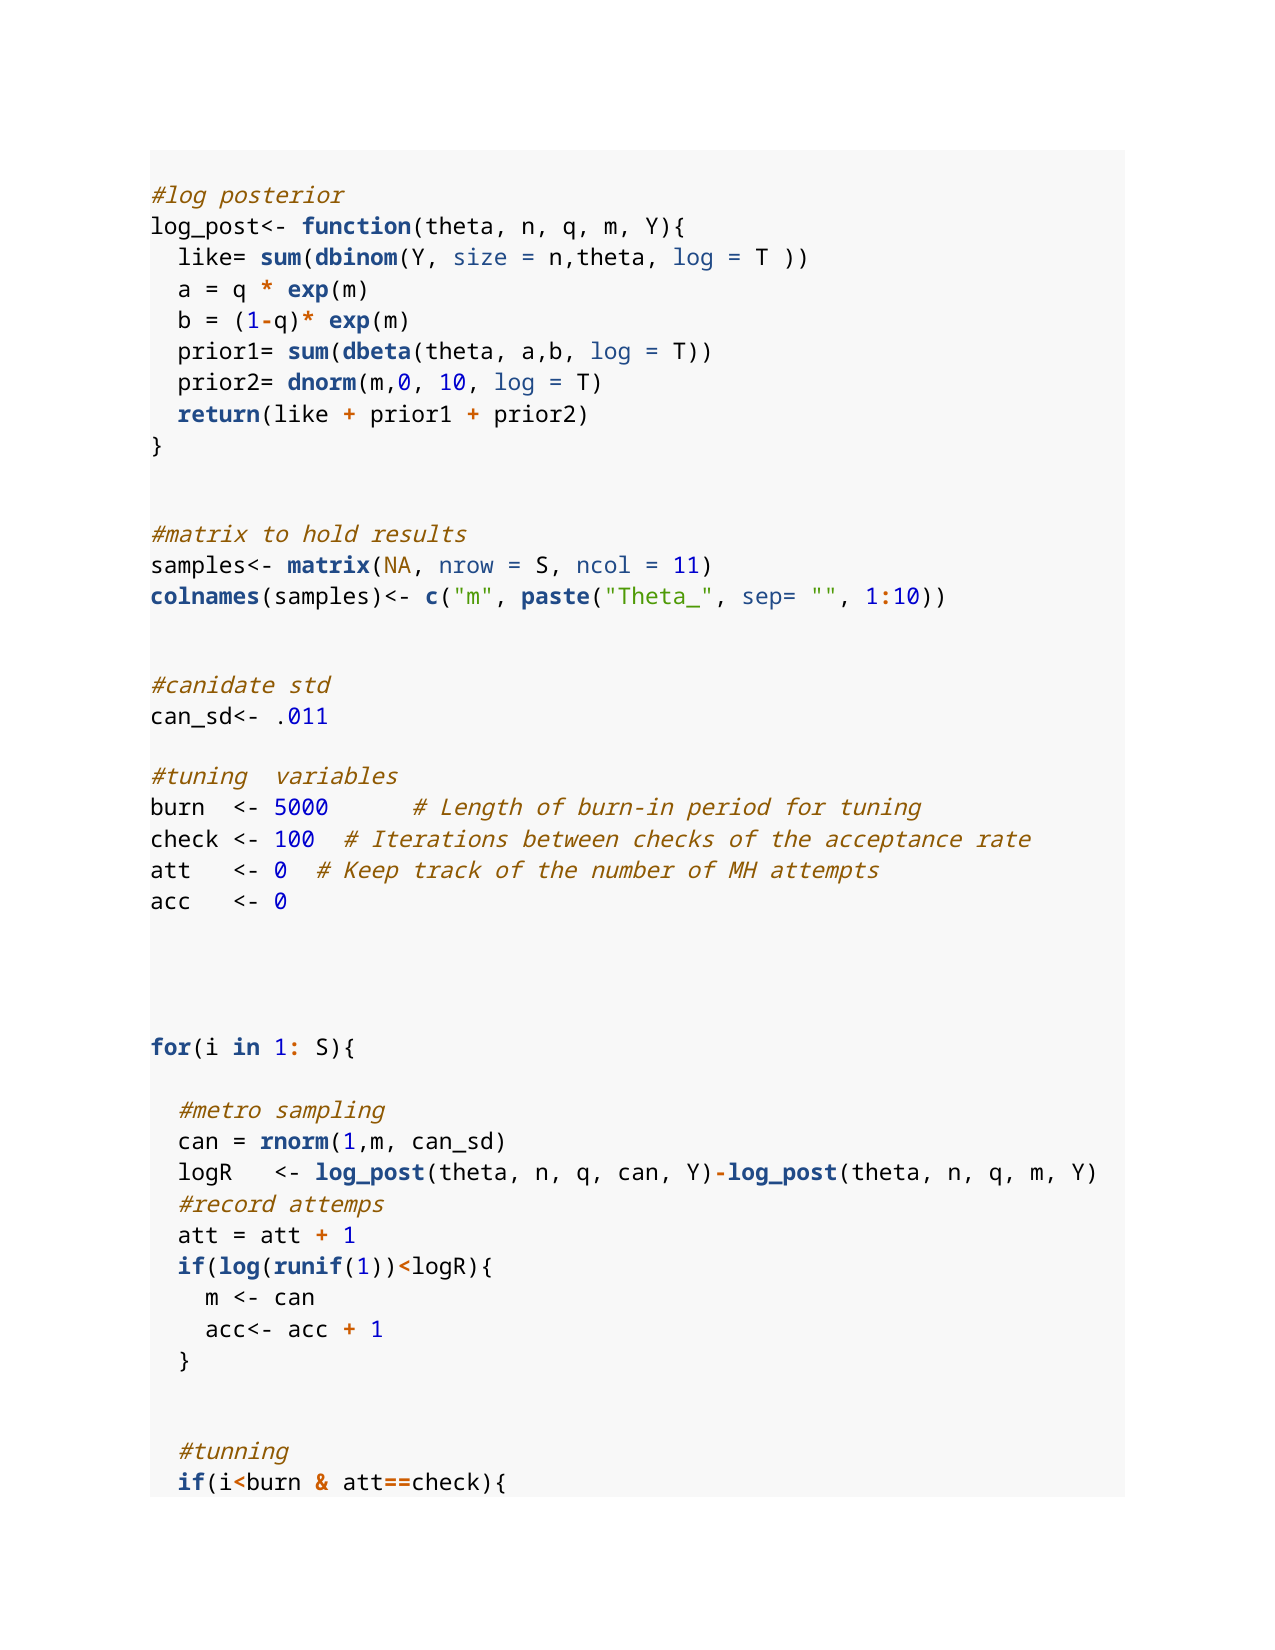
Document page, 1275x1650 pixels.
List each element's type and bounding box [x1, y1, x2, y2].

text [150, 150, 1125, 1497]
